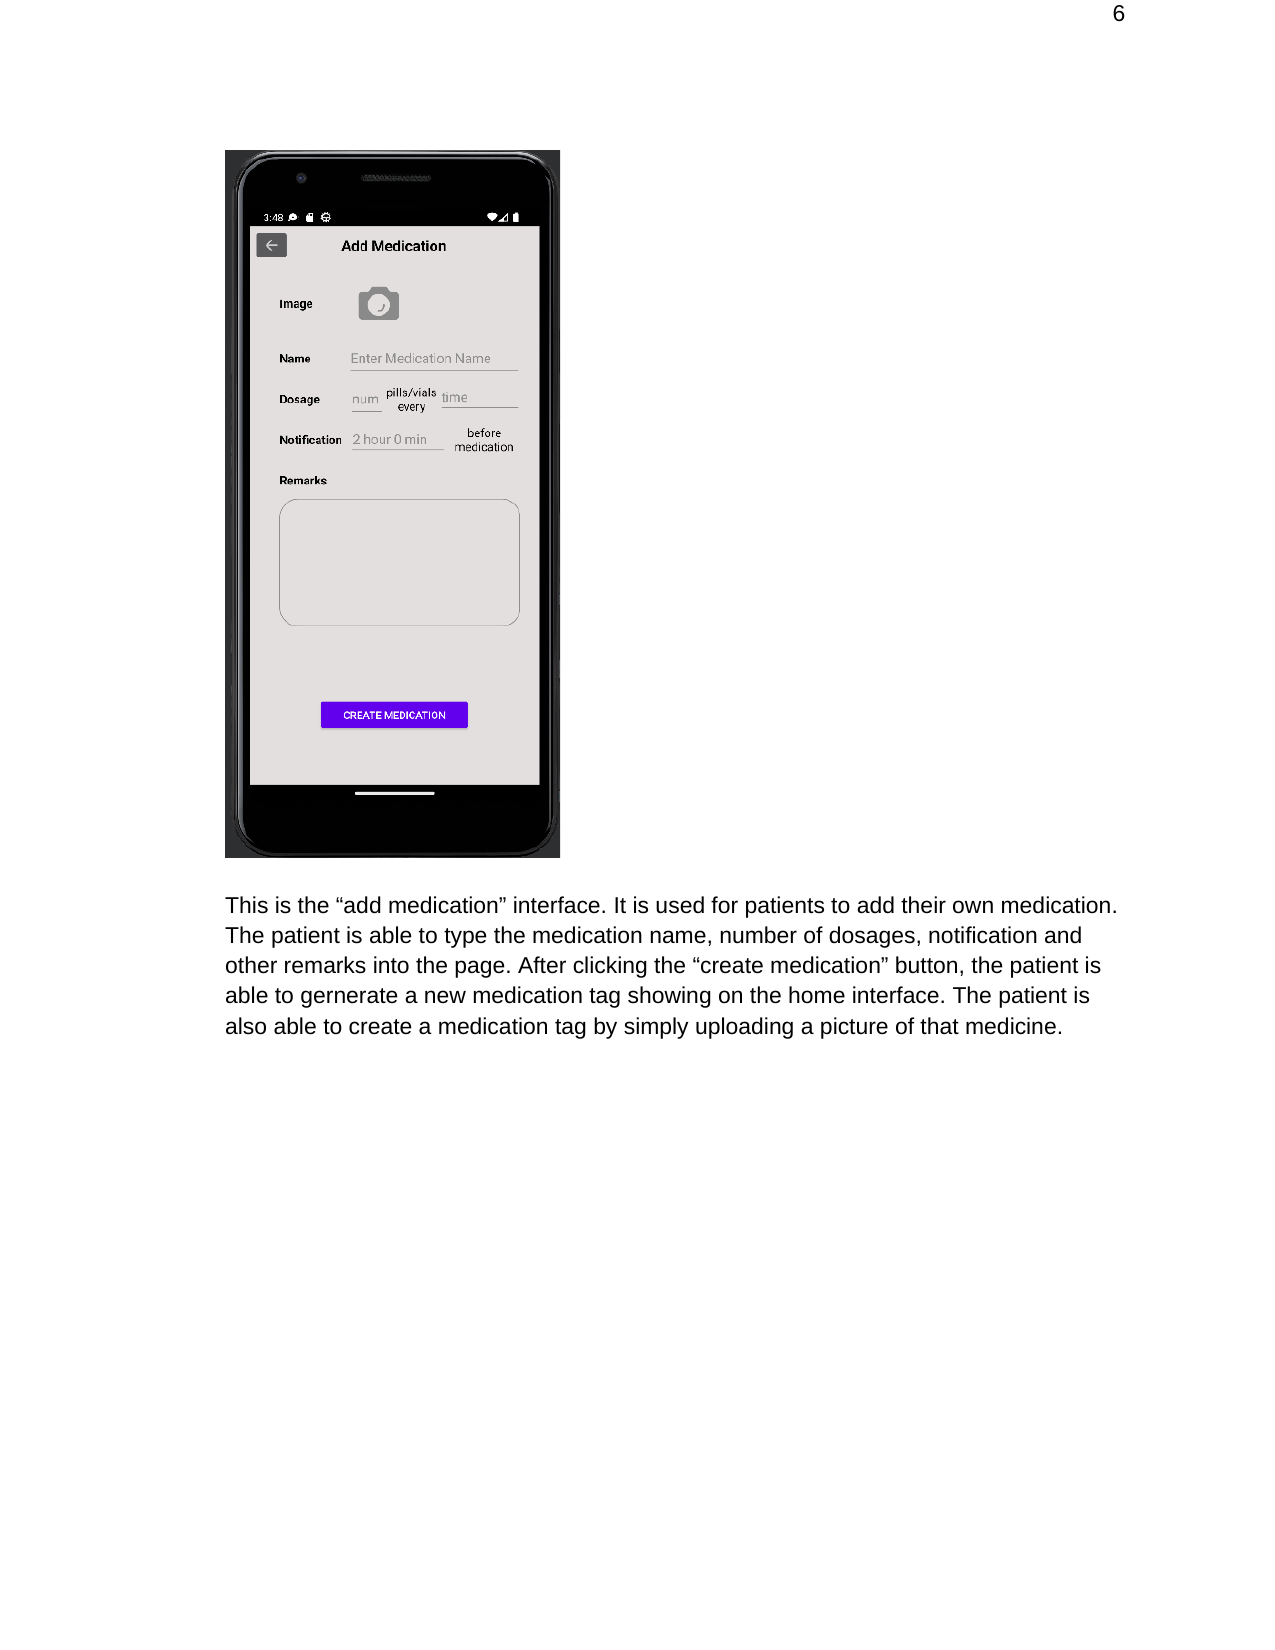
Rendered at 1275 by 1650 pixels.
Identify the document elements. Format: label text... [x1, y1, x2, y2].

picture [225, 150, 561, 858]
text This is the “add medication” interface. It is used for patients to add their own medication. The patient is able to type the medication name, number of dosages, notification and other remarks into the page. After clicking the “create medication” button, the patient is able to gernerate a new medication tag showing on the home interface. The patient is also able to create a medication tag by simply uploading a picture of that medicine. [225, 892, 1125, 1039]
